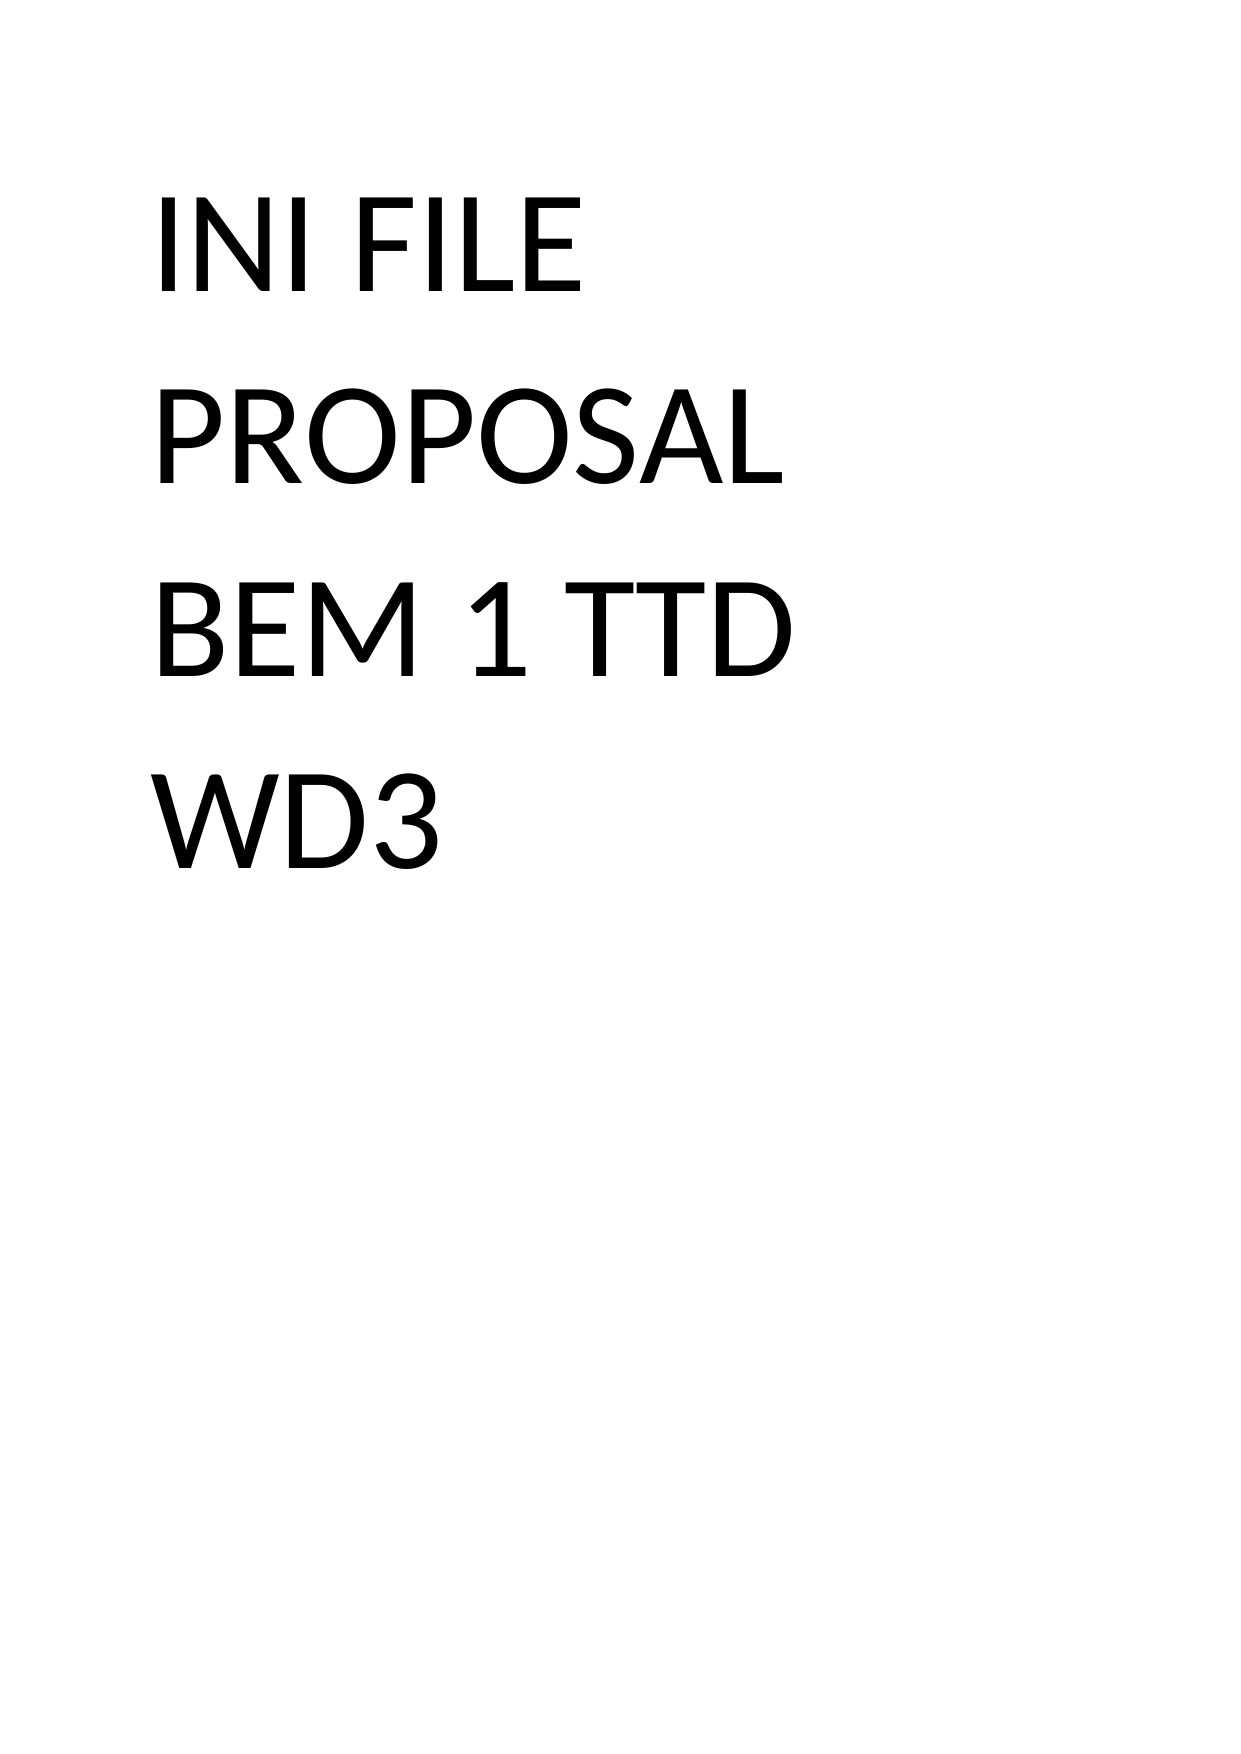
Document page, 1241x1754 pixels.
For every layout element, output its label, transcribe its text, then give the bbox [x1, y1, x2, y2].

text INI FILE PROPOSAL BEM 1 TTD WD3 [150, 150, 1090, 904]
